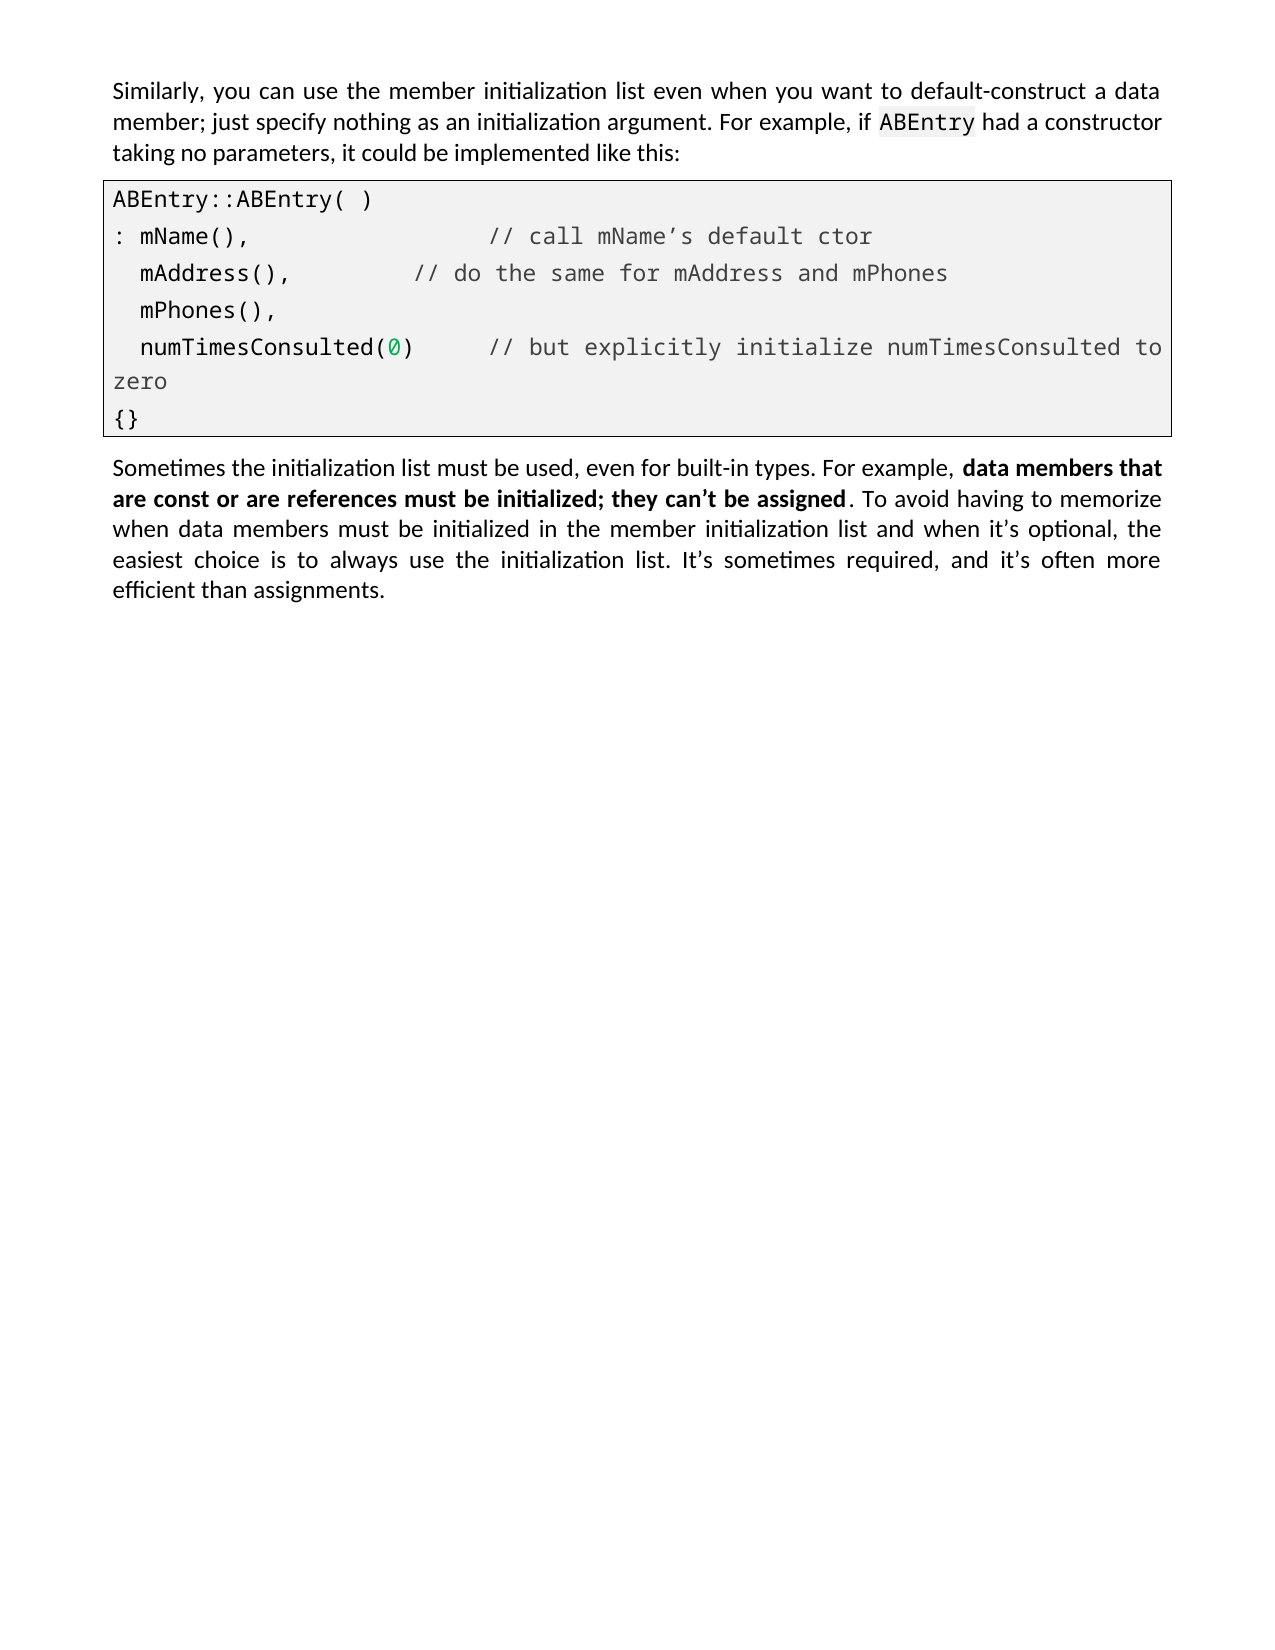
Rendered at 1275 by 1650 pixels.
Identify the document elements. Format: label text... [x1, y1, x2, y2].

text numTimesConsulted(0) // but explicitly initialize numTimesConsulted to zero [104, 328, 1171, 396]
text mPhones(), [104, 291, 1171, 325]
text {} [104, 399, 1171, 436]
text Sometimes the initialization list must be used, even for built-in types. For example, data members that are const or are references must be initialized; they can’t be assigned. To avoid having to memorize when data members must be initialized in the member initialization list and when it’s optional, the easiest choice is to always use the initialization list. It’s sometimes required, and it’s often more efficient than assignments. [112, 452, 1162, 605]
text ABEntry::ABEntry( ) [104, 181, 1171, 214]
text : mName(), // call mName’s default ctor [104, 217, 1171, 251]
text mAddress(), // do the same for mAddress and mPhones [104, 254, 1171, 288]
